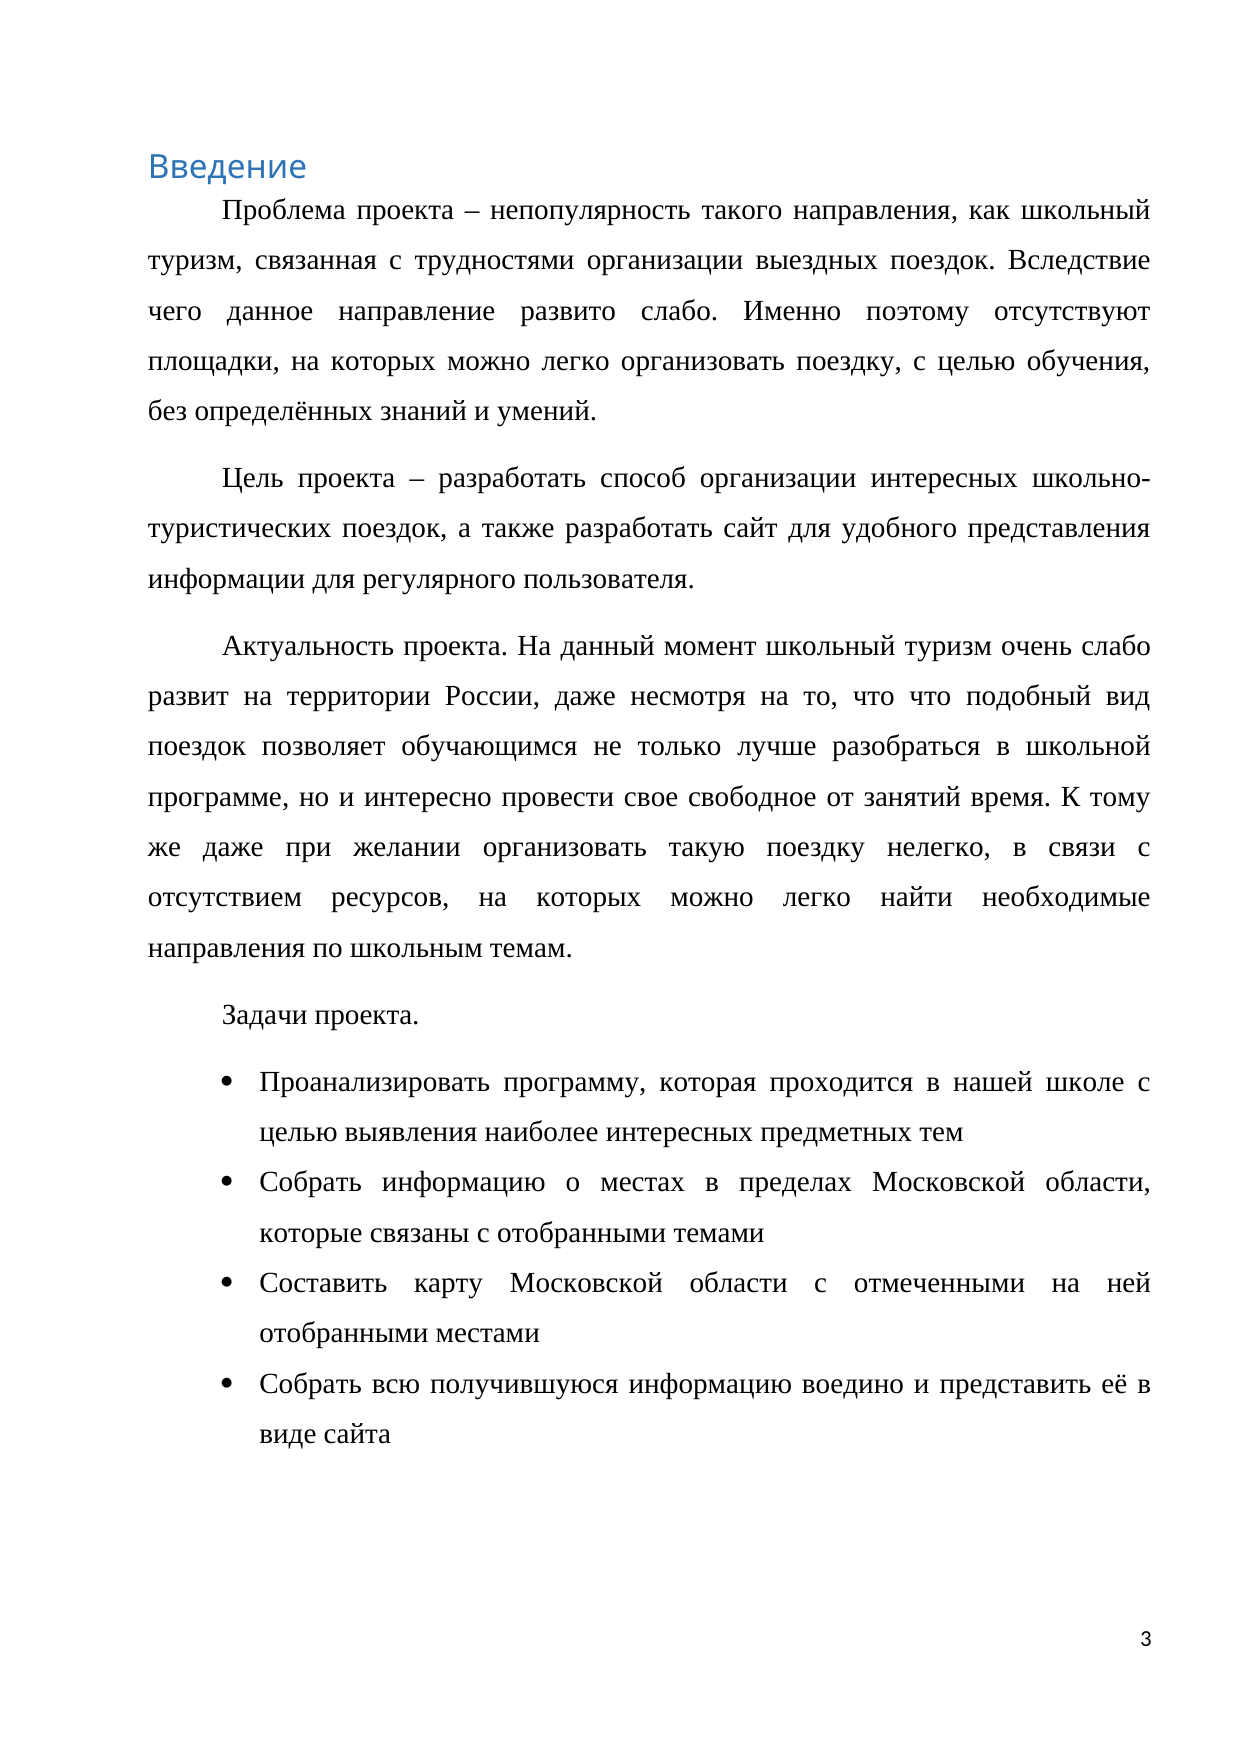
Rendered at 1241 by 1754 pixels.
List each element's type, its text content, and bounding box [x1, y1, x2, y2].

list Собрать всю получившуюся информацию воедино и представить её в виде сайта [222, 1366, 1152, 1450]
text Актуальность проекта. На данный момент школьный туризм очень слабо развит на территории России, даже несмотря на то, что что подобный вид поездок позволяет обучающимся не только лучше разобраться в школьной программе, но и интересно провести свое свободное от занятий время. К тому же даже при желании организовать такую поездку нелегко, в связи с отсутствием ресурсов, на которых можно легко найти необходимые направления по школьным темам. [148, 628, 1152, 963]
text Цель проекта – разработать способ организации интересных школьно-туристических поездок, а также разработать сайт для удобного представления информации для регулярного пользователя. [148, 460, 1152, 594]
subtitle Введение [148, 143, 1152, 188]
text Задачи проекта. [148, 997, 1152, 1030]
text Проблема проекта – непопулярность такого направления, как школьный туризм, связанная с трудностями организации выездных поездок. Вследствие чего данное направление развито слабо. Именно поэтому отсутствуют площадки, на которых можно легко организовать поездку, с целью обучения, без определённых знаний и умений. [148, 192, 1152, 427]
list Составить карту Московской области с отмеченными на ней отобранными местами [222, 1265, 1152, 1349]
list Собрать информацию о местах в пределах Московской области, которые связаны с отобранными темами [222, 1164, 1152, 1248]
list Проанализировать программу, которая проходится в нашей школе с целью выявления наиболее интересных предметных тем [222, 1064, 1152, 1148]
